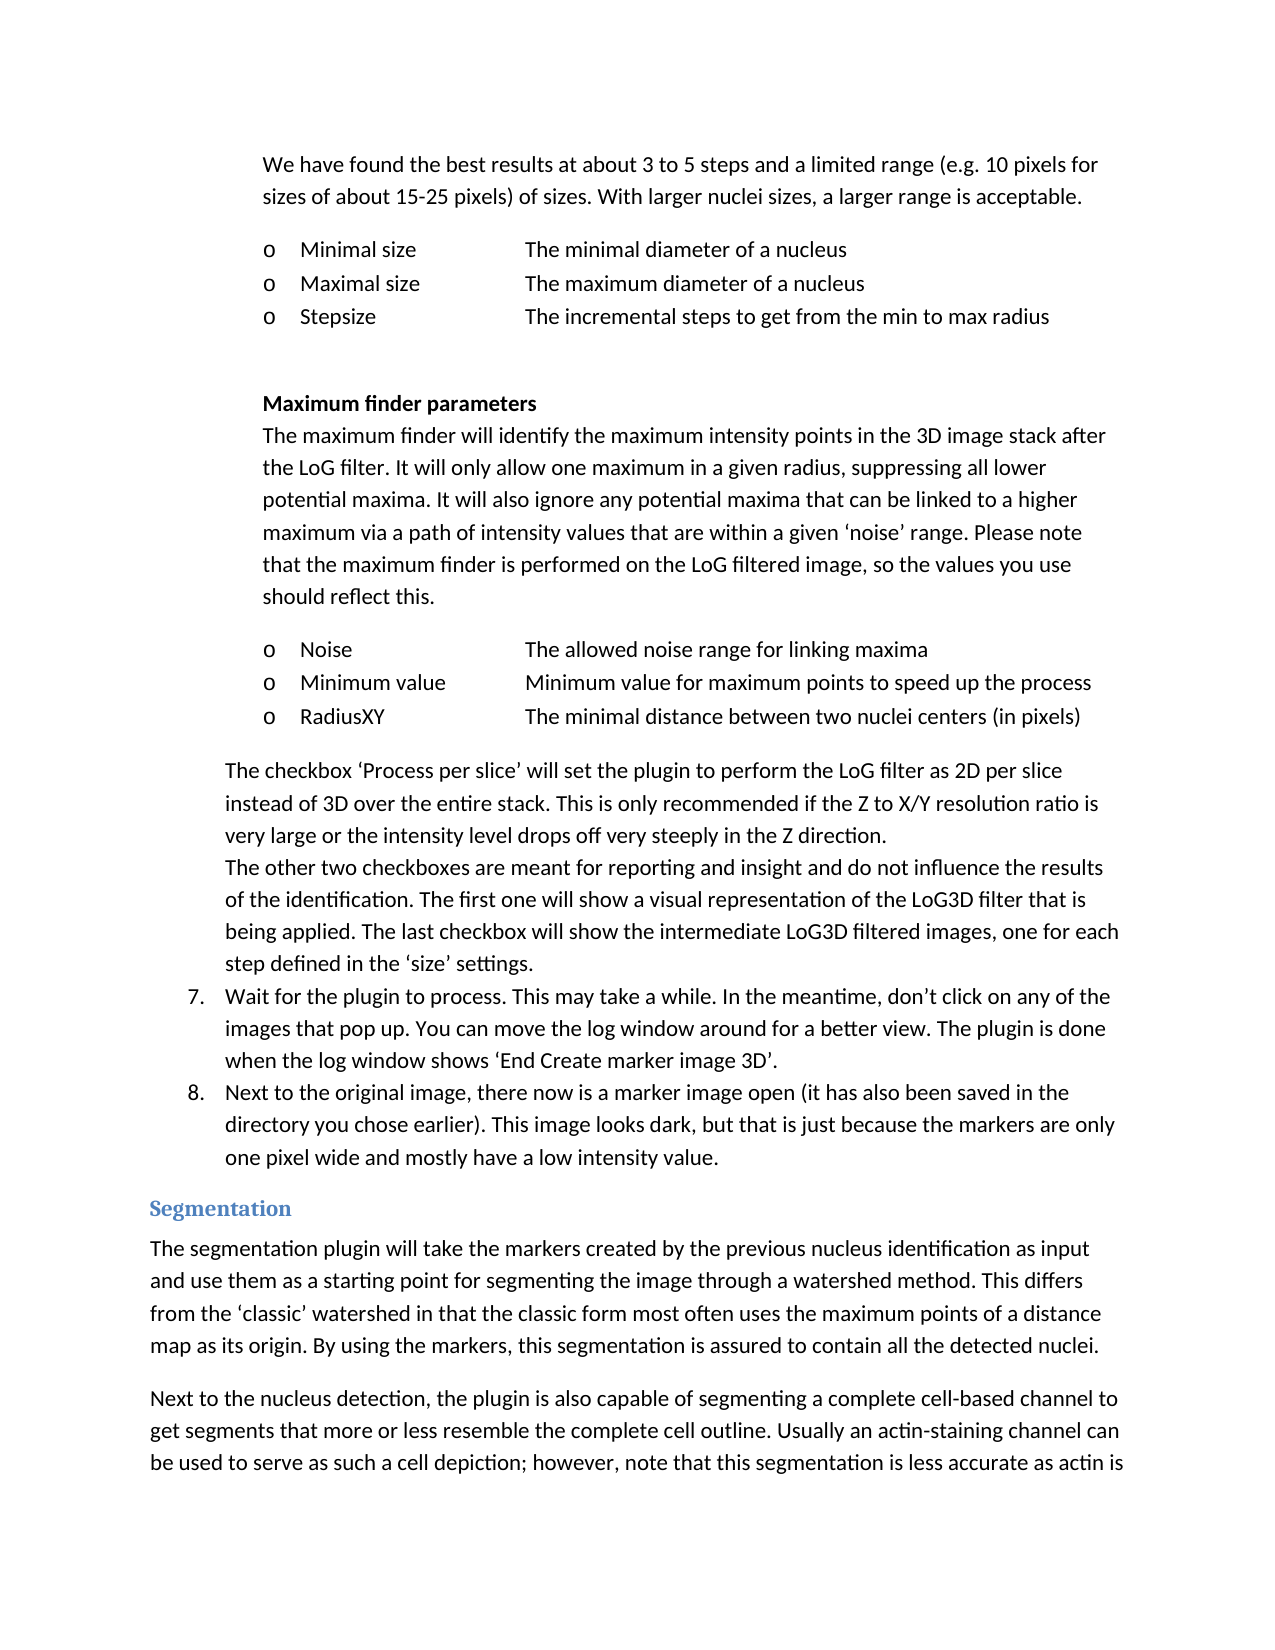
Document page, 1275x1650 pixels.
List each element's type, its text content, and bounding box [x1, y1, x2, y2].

subtitle Segmentation [150, 1196, 1125, 1228]
list Next to the original image, there now is a marker image open (it has also been saved in the directory you chose earlier). This image looks dark, but that is just because the markers are only one pixel wide and mostly have a low intensity value. [187, 1078, 1125, 1171]
text Maximum finder parameters [262, 389, 1125, 417]
list Stepsize The incremental steps to get from the min to max radius [262, 302, 1125, 331]
list Noise The allowed noise range for linking maxima [262, 635, 1125, 664]
text The other two checkboxes are meant for reporting and insight and do not influence the results of the identification. The first one will show a visual representation of the LoG3D filter that is being applied. The last checkbox will show the intermediate LoG3D filtered images, one for each step defined in the ‘size’ settings. [225, 853, 1125, 978]
list Wait for the plugin to process. This may take a while. In the meantime, don’t click on any of the images that pop up. You can move the log window around for a better view. The plugin is done when the log window shows ‘End Create marker image 3D’. [187, 982, 1125, 1074]
list Minimal size The minimal diameter of a nucleus [262, 235, 1125, 264]
list Minimum value Minimum value for maximum points to speed up the process [262, 668, 1125, 698]
text The segmentation plugin will take the markers created by the previous nucleus identification as input and use them as a starting point for segmenting the image through a watershed method. This differs from the ‘classic’ watershed in that the classic form most often uses the maximum points of a distance map as its origin. By using the markers, this segmentation is assured to contain all the detected nuclei. [150, 1234, 1125, 1359]
text The maximum finder will identify the maximum intensity points in the 3D image stack after the LoG filter. It will only allow one maximum in a given radius, suppressing all lower potential maxima. It will also ignore any potential maxima that can be linked to a higher maximum via a path of intensity values that are within a given ‘noise’ range. Please note that the maximum finder is performed on the LoG filtered image, so the values you use should reflect this. [262, 421, 1125, 610]
list RadiusXY The minimal distance between two nuclei centers (in pixels) [262, 702, 1125, 731]
list Maximal size The maximum diameter of a nucleus [262, 269, 1125, 298]
text The checkbox ‘Process per slice’ will set the plugin to perform the LoG filter as 2D per slice instead of 3D over the entire stack. This is only recommended if the Z to X/Y resolution ratio is very large or the intensity level drops off very steeply in the Z direction. [225, 756, 1125, 849]
text We have found the best results at about 3 to 5 steps and a limited range (e.g. 10 pixels for sizes of about 15-25 pixels) of sizes. With larger nuclei sizes, a larger range is acceptable. [262, 150, 1125, 210]
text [150, 1384, 1125, 1476]
